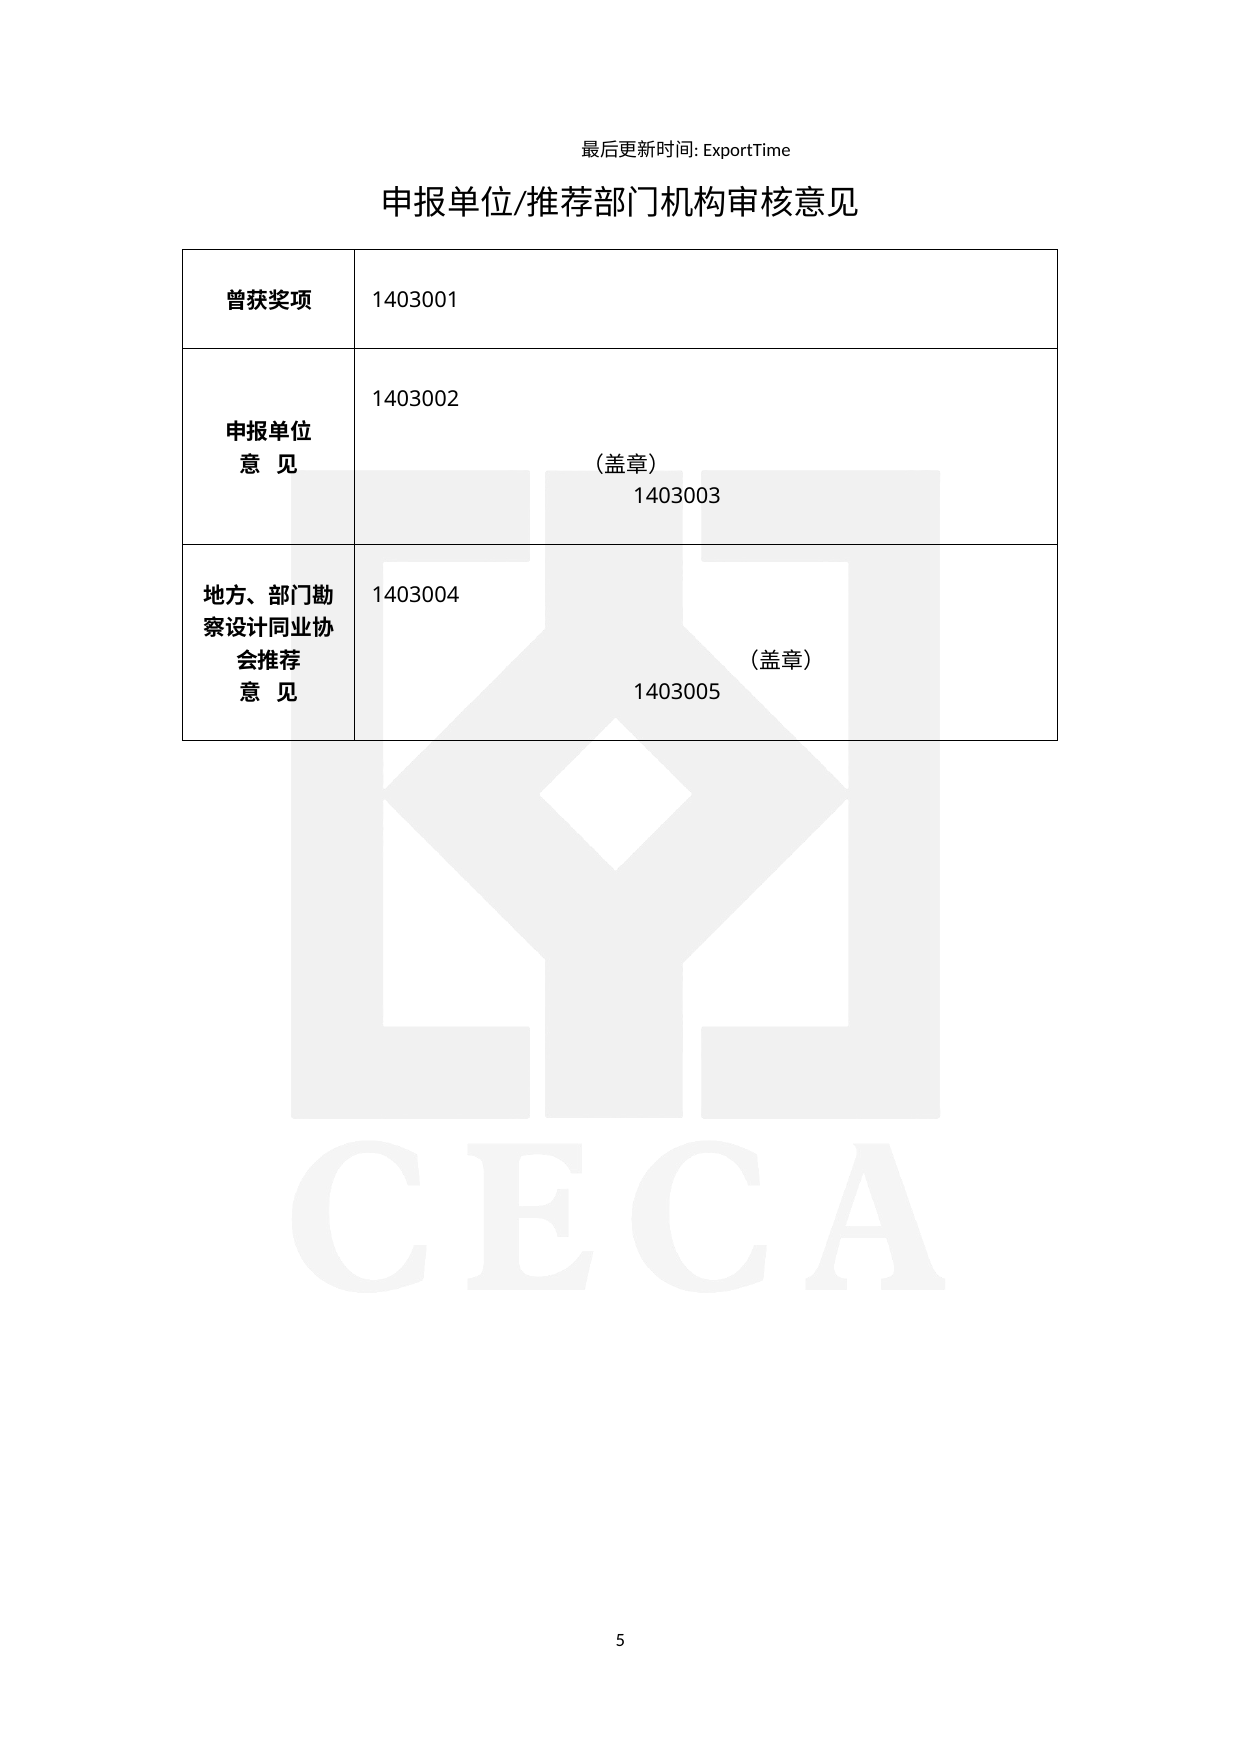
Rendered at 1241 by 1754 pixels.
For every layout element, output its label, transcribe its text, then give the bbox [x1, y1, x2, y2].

table_cell 地方、部门勘察设计同业协会推荐 意 见 [183, 545, 354, 740]
table_header 1403001 [355, 250, 1057, 348]
table_cell 1403004 （盖章） 1403005 [355, 545, 1057, 740]
table_cell 申报单位 意 见 [183, 349, 354, 544]
table_cell 1403002 （盖章） 1403003 [355, 349, 1057, 544]
text 申报单位/推荐部门机构审核意见 [187, 168, 1053, 233]
table_header 曾获奖项 [183, 250, 354, 348]
